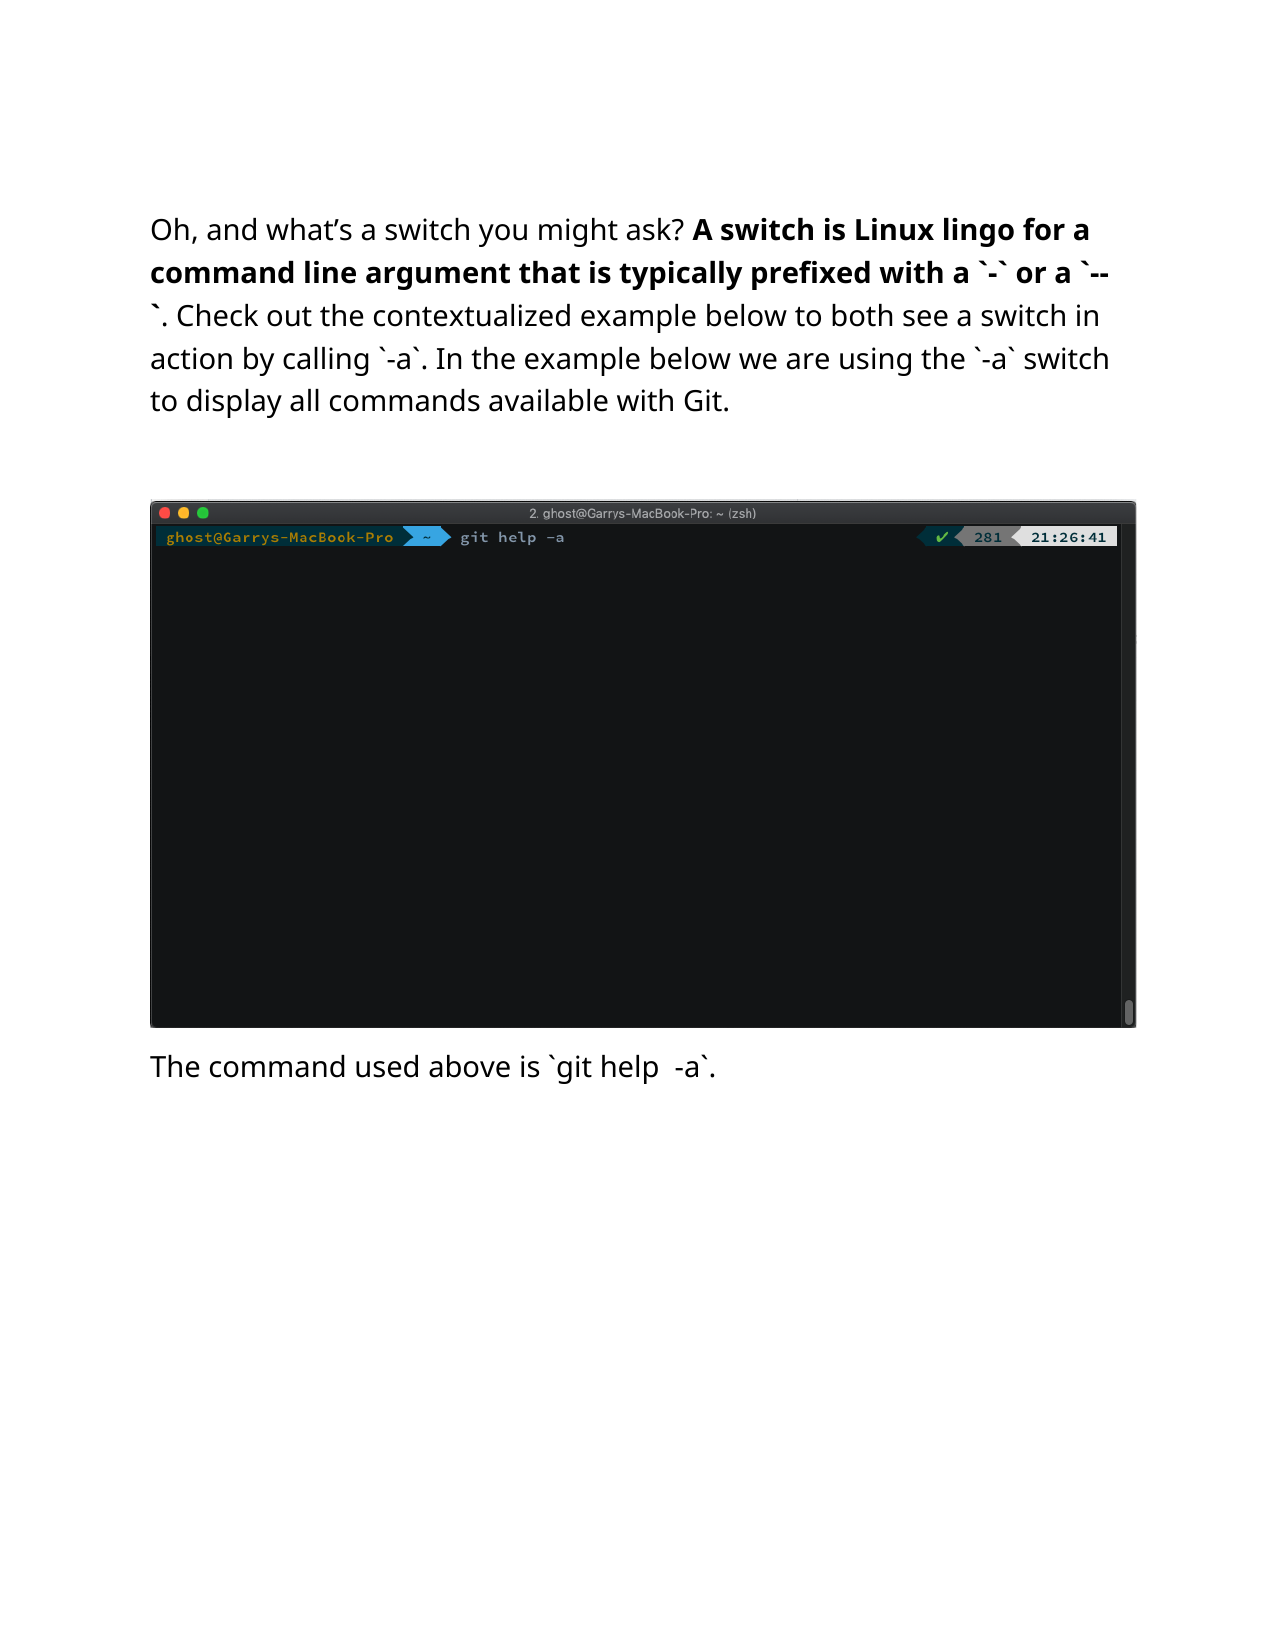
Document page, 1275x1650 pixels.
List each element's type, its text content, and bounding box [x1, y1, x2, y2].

text Oh, and what’s a switch you might ask? A switch is Linux lingo for a command line argument that is typically prefixed with a `-` or a `--`. Check out the contextualized example below to both see a switch in action by calling `-a`. In the example below we are using the `-a` switch to display all commands available with Git. [150, 209, 1125, 420]
picture [150, 499, 1137, 1028]
text The command used above is `git help -a`. [150, 1047, 1125, 1086]
